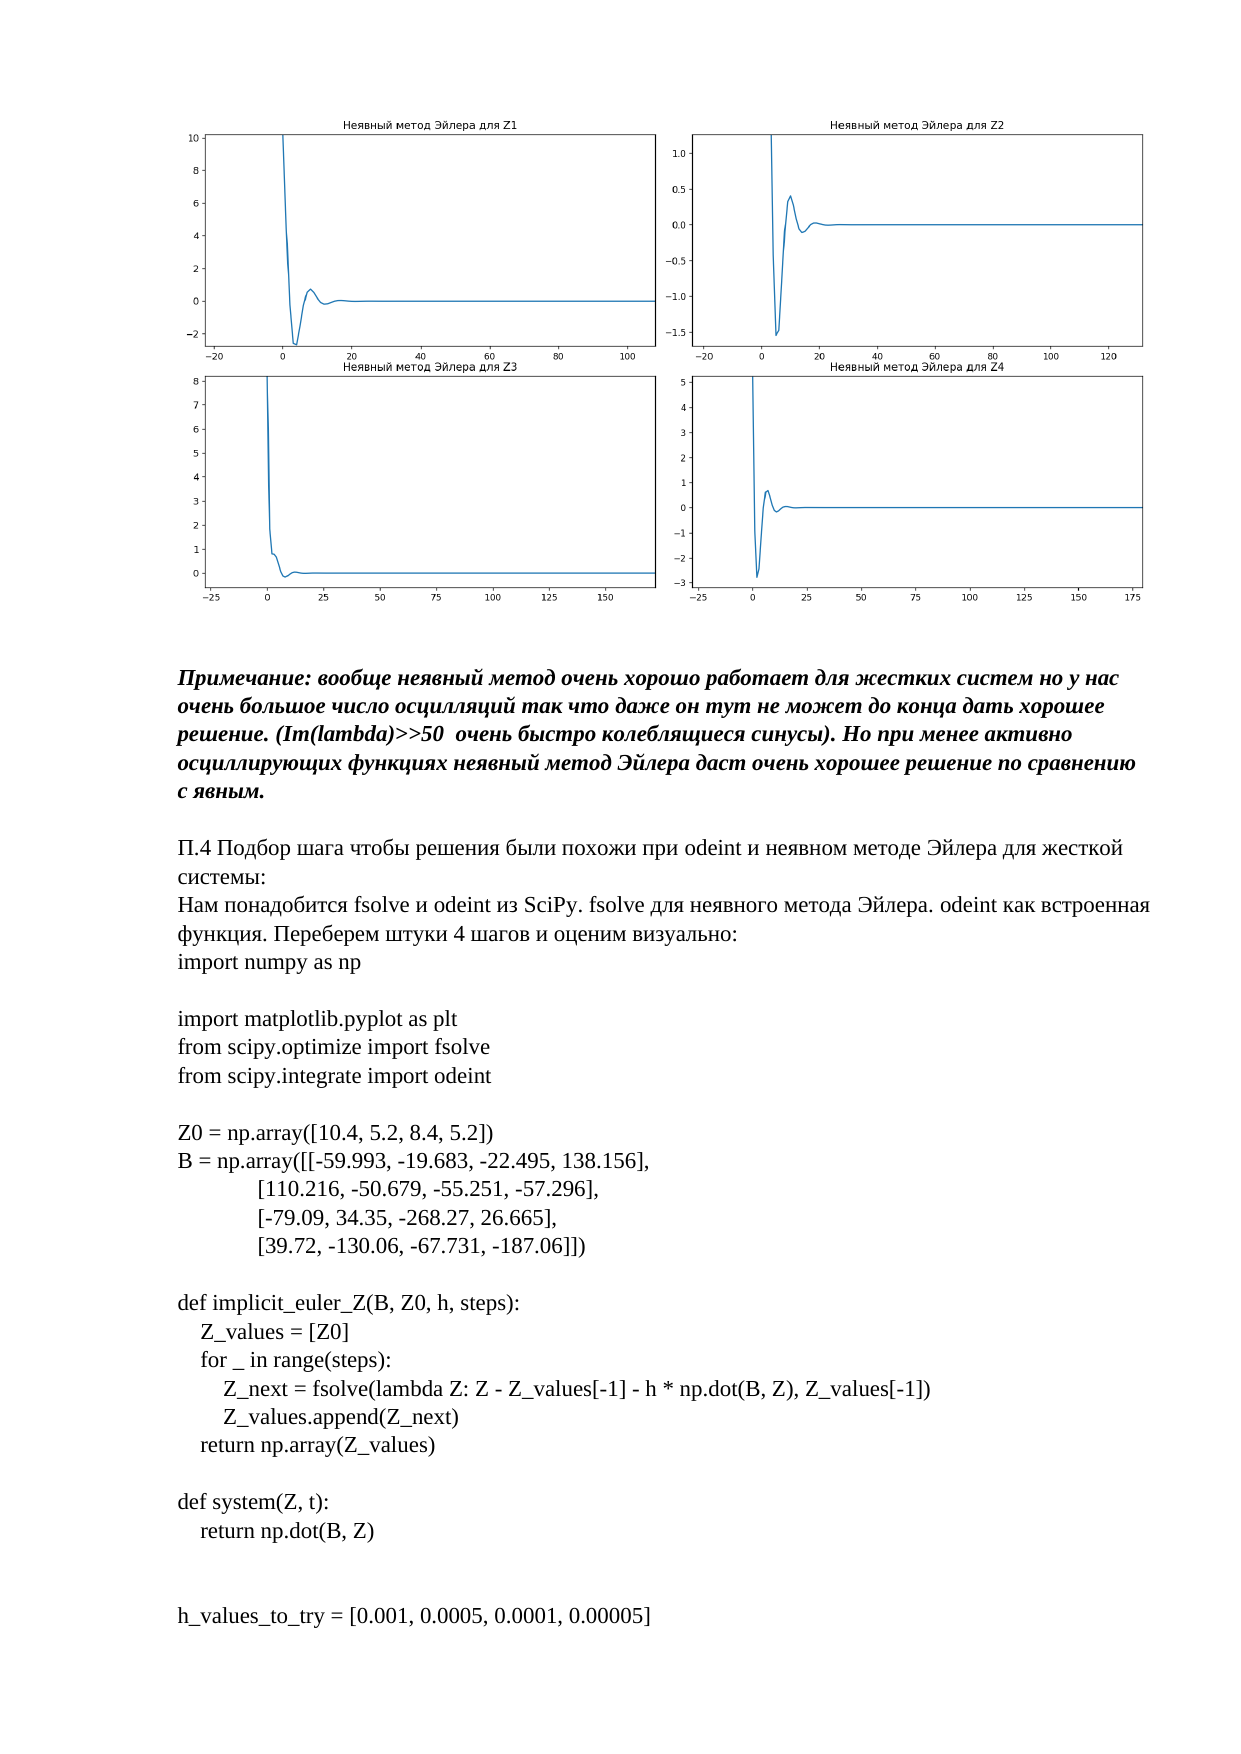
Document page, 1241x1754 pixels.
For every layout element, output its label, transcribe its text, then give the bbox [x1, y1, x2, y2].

text Z0 = np.array([10.4, 5.2, 8.4, 5.2]) [177, 1119, 1152, 1145]
text from scipy.optimize import fsolve [177, 1033, 1152, 1060]
text def system(Z, t): [177, 1488, 1152, 1515]
picture [177, 118, 1152, 605]
text [110.216, -50.679, -55.251, -57.296], [177, 1176, 1152, 1202]
text [39.72, -130.06, -67.731, -187.06]]) [177, 1232, 1152, 1259]
text import matplotlib.pyplot as plt [177, 1005, 1152, 1031]
text import numpy as np [177, 948, 1152, 974]
text for _ in range(steps): [177, 1346, 1152, 1372]
text [-79.09, 34.35, -268.27, 26.665], [177, 1204, 1152, 1230]
text B = np.array([[-59.993, -19.683, -22.495, 138.156], [177, 1147, 1152, 1173]
text h_values_to_try = [0.001, 0.0005, 0.0001, 0.00005] [177, 1602, 1152, 1628]
text Z_next = fsolve(lambda Z: Z - Z_values[-1] - h * np.dot(B, Z), Z_values[-1]) [177, 1374, 1152, 1401]
text Нам понадобится fsolve и odeint из SciPy. fsolve для неявного метода Эйлера. odeint как встроенная функция. Переберем штуки 4 шагов и оценим визуально: [177, 891, 1152, 946]
text П.4 Подбор шага чтобы решения были похожи при odeint и неявном методе Эйлера для жесткой системы: [177, 834, 1152, 889]
text Примечание: вообще неявный метод очень хорошо работает для жестких систем но у нас очень большое число осцилляций так что даже он тут не может до конца дать хорошее решение. (Im(lambda)>>50 очень быстро колеблящиеся синусы). Но при менее активно осциллирующих функциях неявный метод Эйлера даст очень хорошее решение по сравнению с явным. [177, 664, 1152, 804]
text def implicit_euler_Z(B, Z0, h, steps): [177, 1289, 1152, 1316]
text Z_values.append(Z_next) [177, 1403, 1152, 1429]
text Z_values = [Z0] [177, 1318, 1152, 1344]
text return np.dot(B, Z) [177, 1517, 1152, 1543]
text return np.array(Z_values) [177, 1431, 1152, 1458]
text from scipy.integrate import odeint [177, 1062, 1152, 1088]
